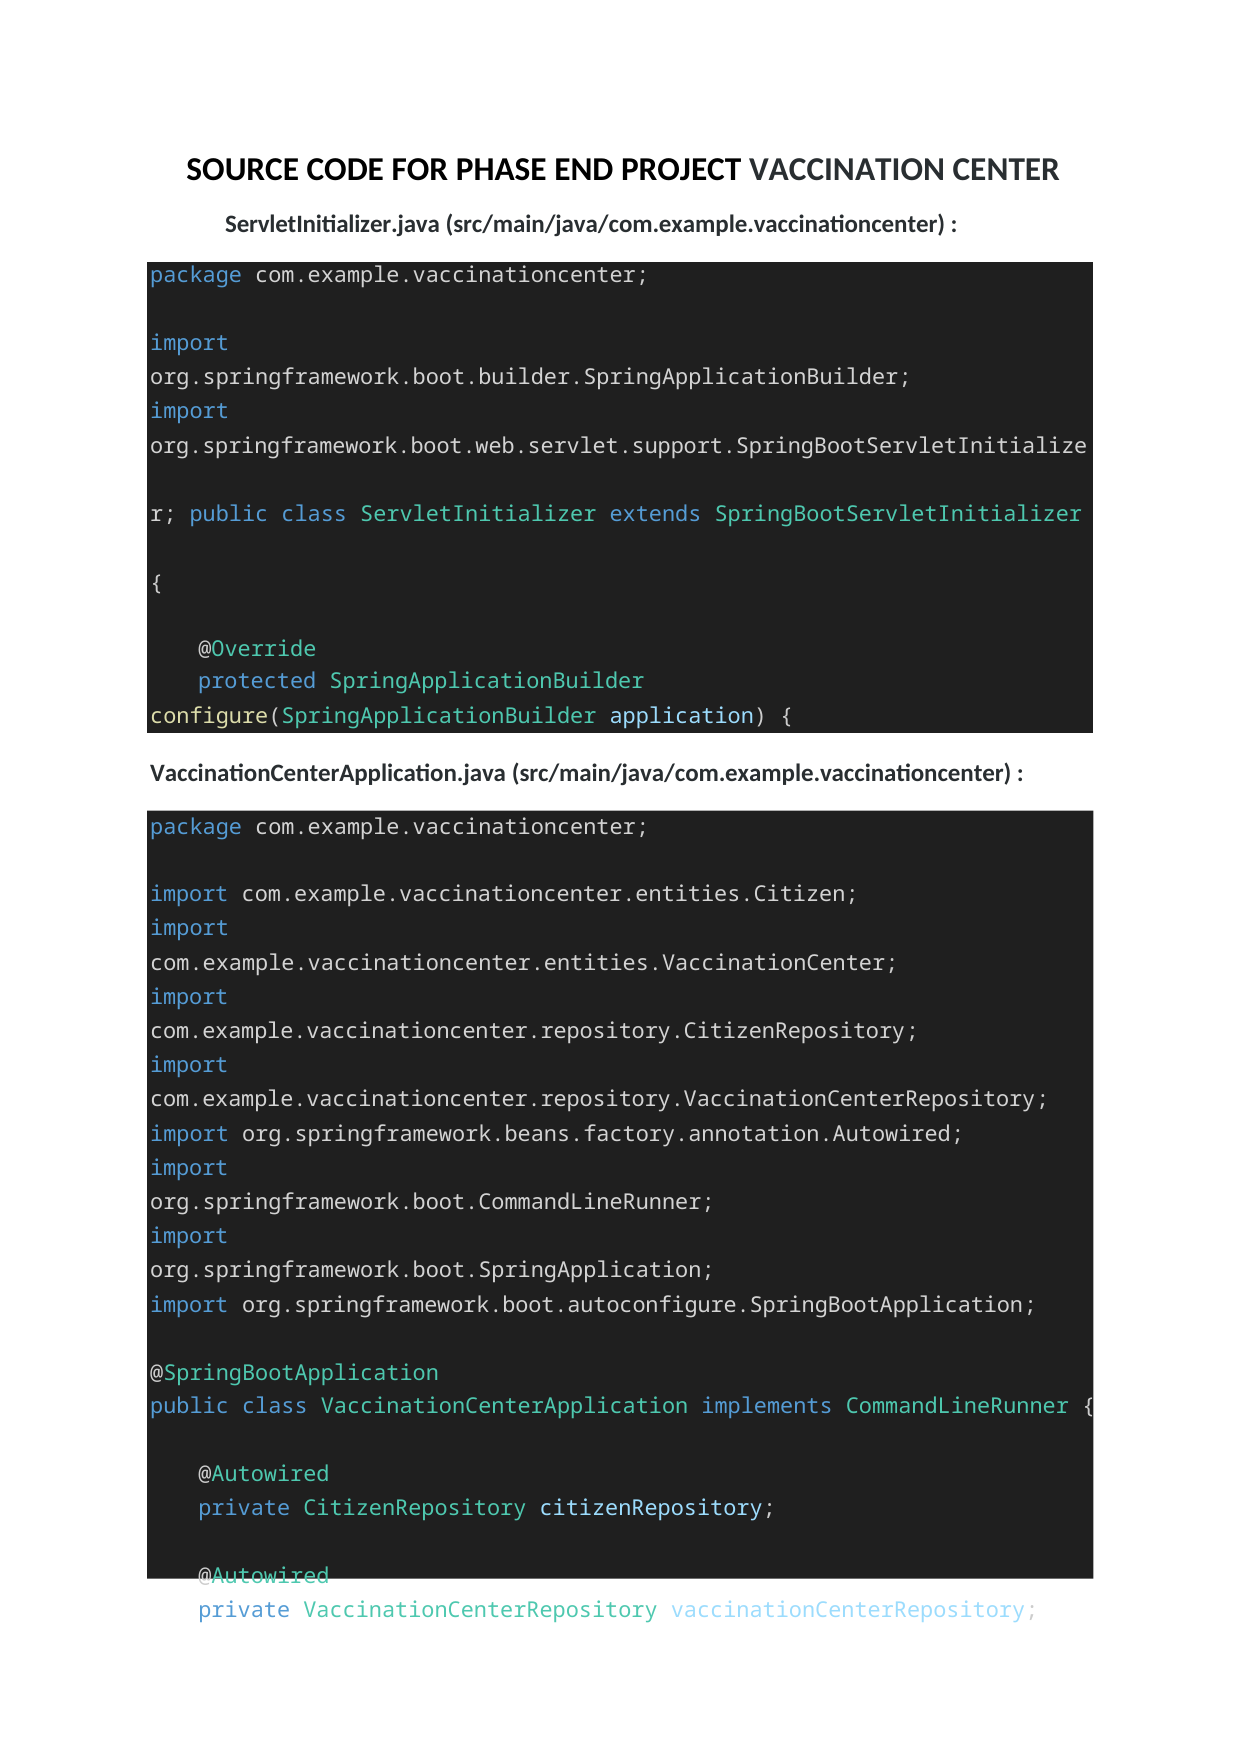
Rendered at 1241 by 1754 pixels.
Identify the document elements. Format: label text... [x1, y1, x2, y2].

text import org.springframework.boot.CommandLineRunner; import org.springframework.boot.SpringApplication; [150, 1152, 752, 1284]
text import com.example.vaccinationcenter.repository.VaccinationCenterRepository; import org.springframework.beans.factory.annotation.Autowired; [150, 1049, 1105, 1147]
title SOURCE CODE FOR PHASE END PROJECT VACCINATION CENTER [186, 148, 1105, 189]
text public class VaccinationCenterApplication implements CommandLineRunner { [150, 1391, 1105, 1420]
text import org.springframework.boot.autoconfigure.SpringBootApplication; [150, 1289, 1105, 1318]
text package com.example.vaccinationcenter; [150, 811, 1105, 840]
text private VaccinationCenterRepository vaccinationCenterRepository; [198, 1594, 1105, 1624]
text @Autowired [198, 1458, 1105, 1488]
text private CitizenRepository citizenRepository; [198, 1492, 1105, 1522]
text @Autowired [198, 1560, 1105, 1590]
subtitle ServletInitializer.java (src/main/java/com.example.vaccinationcenter) : [225, 208, 1105, 239]
text @SpringBootApplication [150, 1357, 1105, 1386]
text VaccinationCenterApplication.java (src/main/java/com.example.vaccinationcenter) : [150, 757, 1105, 787]
text import com.example.vaccinationcenter.entities.Citizen; [150, 878, 1105, 908]
text import com.example.vaccinationcenter.entities.VaccinationCenter; import com.example.vaccinationcenter.repository.CitizenRepository; [150, 912, 980, 1045]
